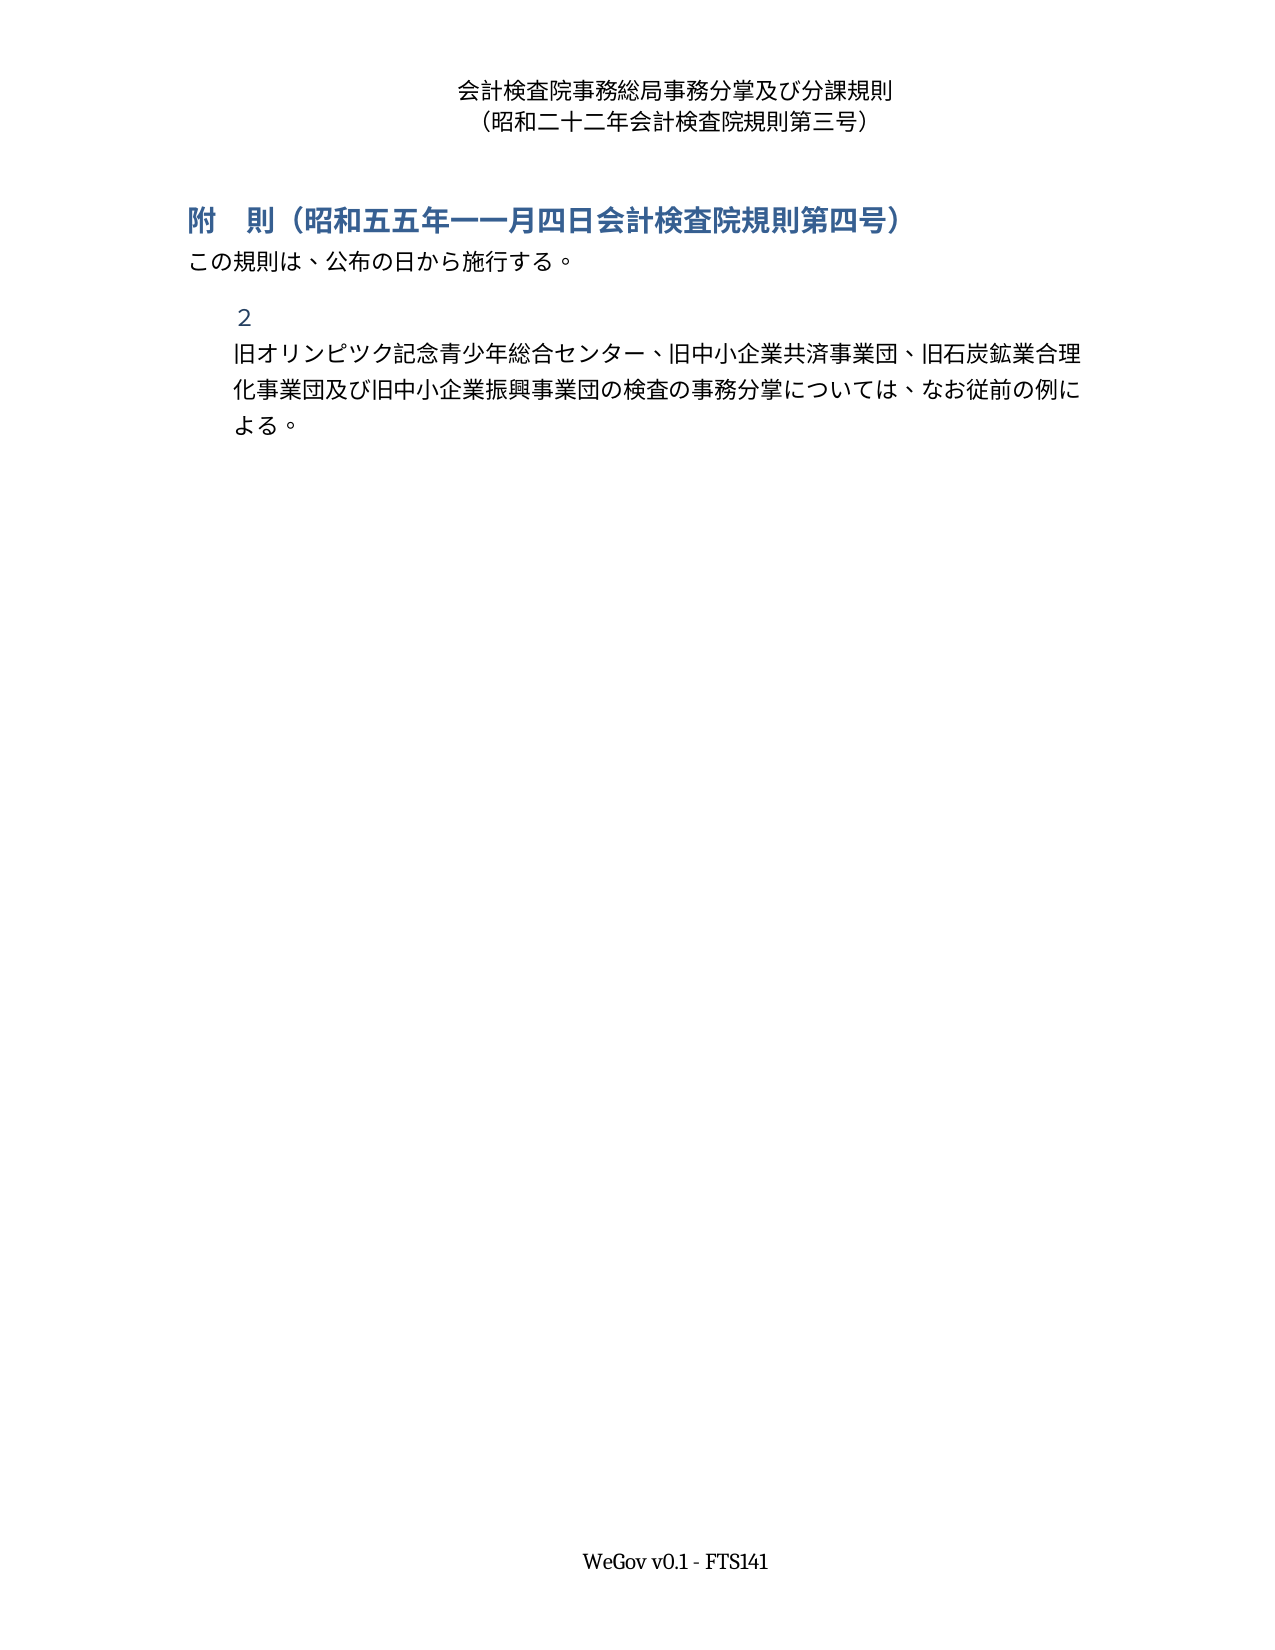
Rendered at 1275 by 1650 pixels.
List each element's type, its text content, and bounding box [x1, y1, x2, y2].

text 旧オリンピツク記念青少年総合センター、旧中小企業共済事業団、旧石炭鉱業合理化事業団及び旧中小企業振興事業団の検査の事務分掌については、なお従前の例による。 [233, 338, 1087, 441]
subtitle 附 則（昭和五五年一一月四日会計検査院規則第四号） [187, 200, 1087, 240]
subtitle ２ [233, 302, 1087, 334]
text この規則は、公布の日から施行する。 [187, 246, 1087, 277]
